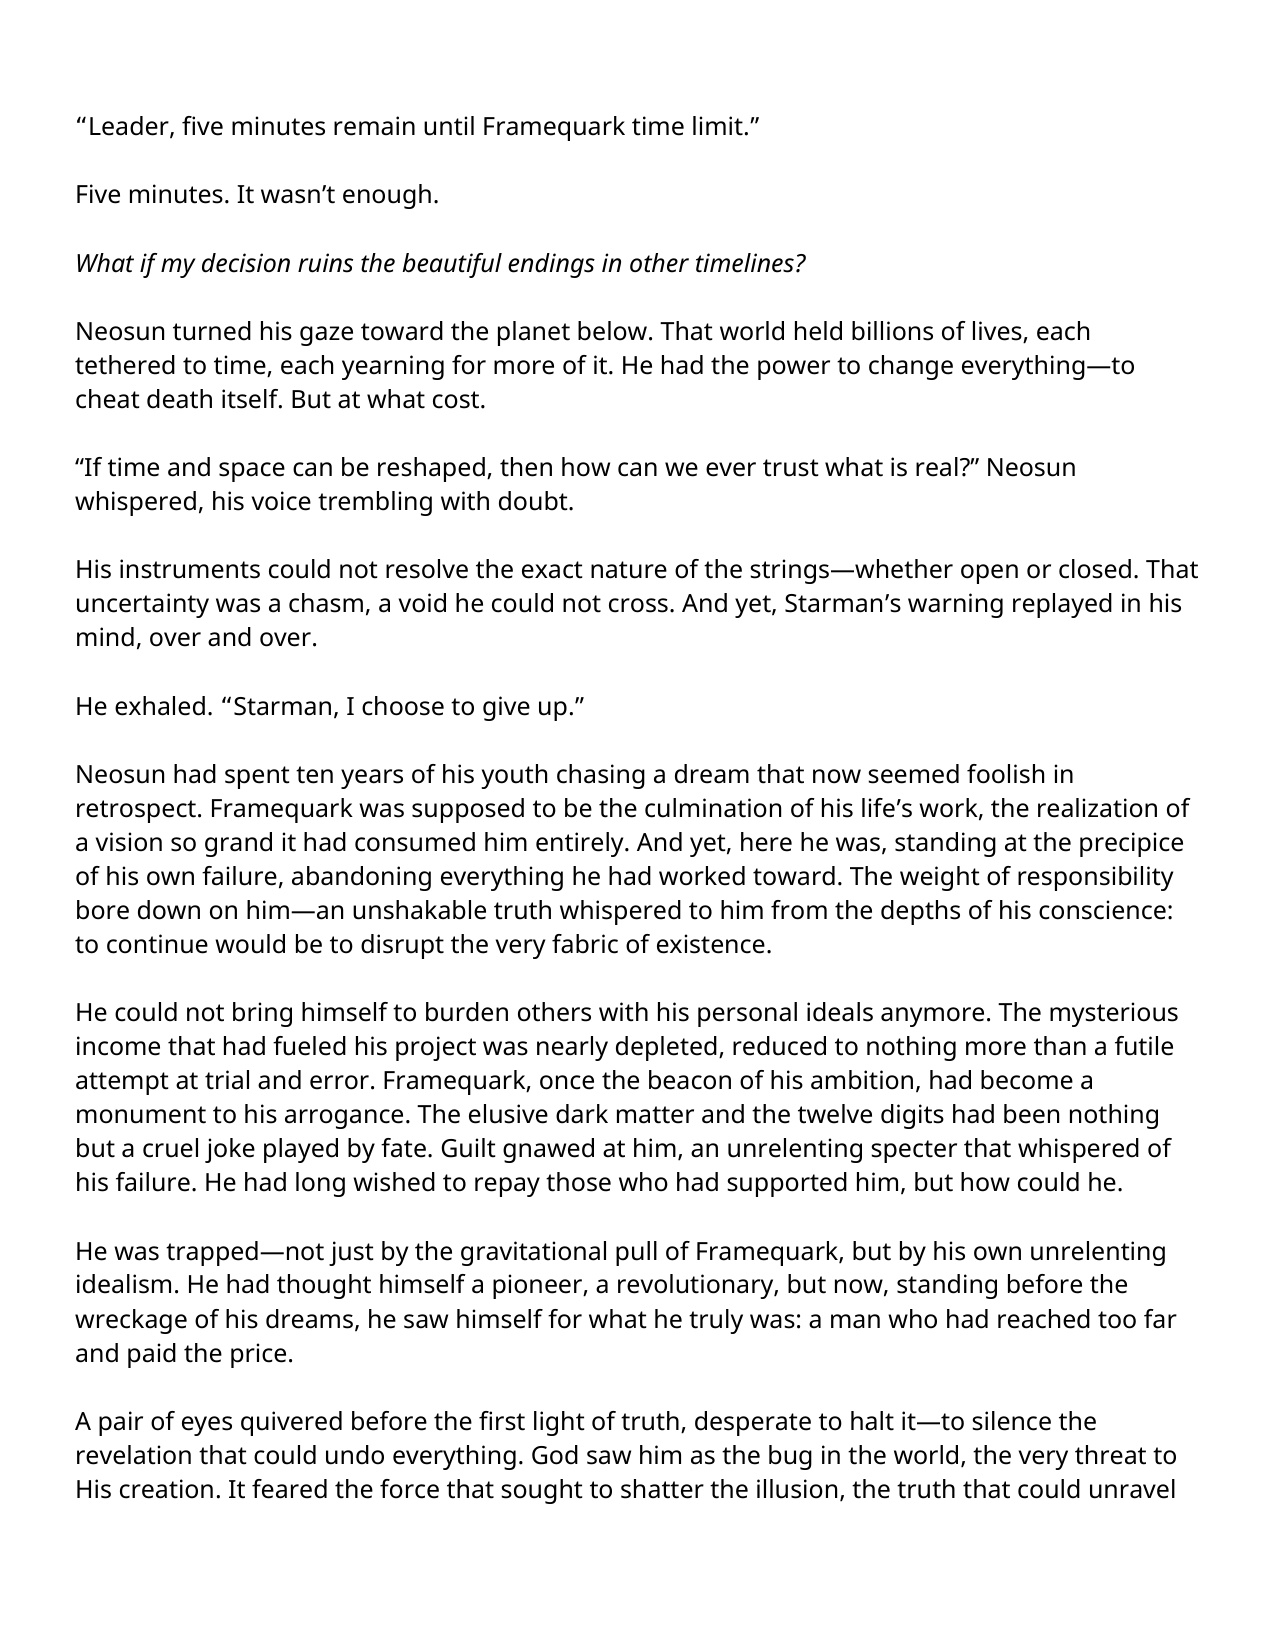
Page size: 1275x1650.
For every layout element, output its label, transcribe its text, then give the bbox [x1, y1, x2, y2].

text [75, 1403, 1200, 1506]
text “If time and space can be reshaped, then how can we ever trust what is real?” Neosun whispered, his voice trembling with doubt. [75, 450, 1200, 518]
text Neosun had spent ten years of his youth chasing a dream that now seemed foolish in retrospect. Framequark was supposed to be the culmination of his life’s work, the realization of a vision so grand it had consumed him entirely. And yet, here he was, standing at the precipice of his own failure, abandoning everything he had worked toward. The weight of responsibility bore down on him—an unshakable truth whispered to him from the depths of his conscience: to continue would be to disrupt the very fabric of existence. [75, 756, 1200, 961]
text His instruments could not resolve the exact nature of the strings—whether open or closed. That uncertainty was a chasm, a void he could not cross. And yet, Starman’s warning replayed in his mind, over and over. [75, 552, 1200, 654]
text He could not bring himself to burden others with his personal ideals anymore. The mysterious income that had fueled his project was nearly depleted, reduced to nothing more than a futile attempt at trial and error. Framequark, once the beacon of his ambition, had become a monument to his arrogance. The elusive dark matter and the twelve digits had been nothing but a cruel joke played by fate. Guilt gnawed at him, an unrelenting specter that whispered of his failure. He had long wished to repay those who had supported him, but how could he. [75, 995, 1200, 1199]
text “Leader, five minutes remain until Framequark time limit.” [75, 109, 1200, 143]
text He was trapped—not just by the gravitational pull of Framequark, but by his own unrelenting idealism. He had thought himself a pioneer, a revolutionary, but now, standing before the wreckage of his dreams, he saw himself for what he truly was: a man who had reached too far and paid the price. [75, 1233, 1200, 1369]
text What if my decision ruins the beautiful endings in other timelines? [75, 245, 1200, 279]
text Five minutes. It wasn’t enough. [75, 177, 1200, 211]
text He exhaled. “Starman, I choose to give up.” [75, 688, 1200, 722]
text Neosun turned his gaze toward the planet below. That world held billions of lives, each tethered to time, each yearning for more of it. He had the power to change everything—to cheat death itself. But at what cost. [75, 313, 1200, 416]
